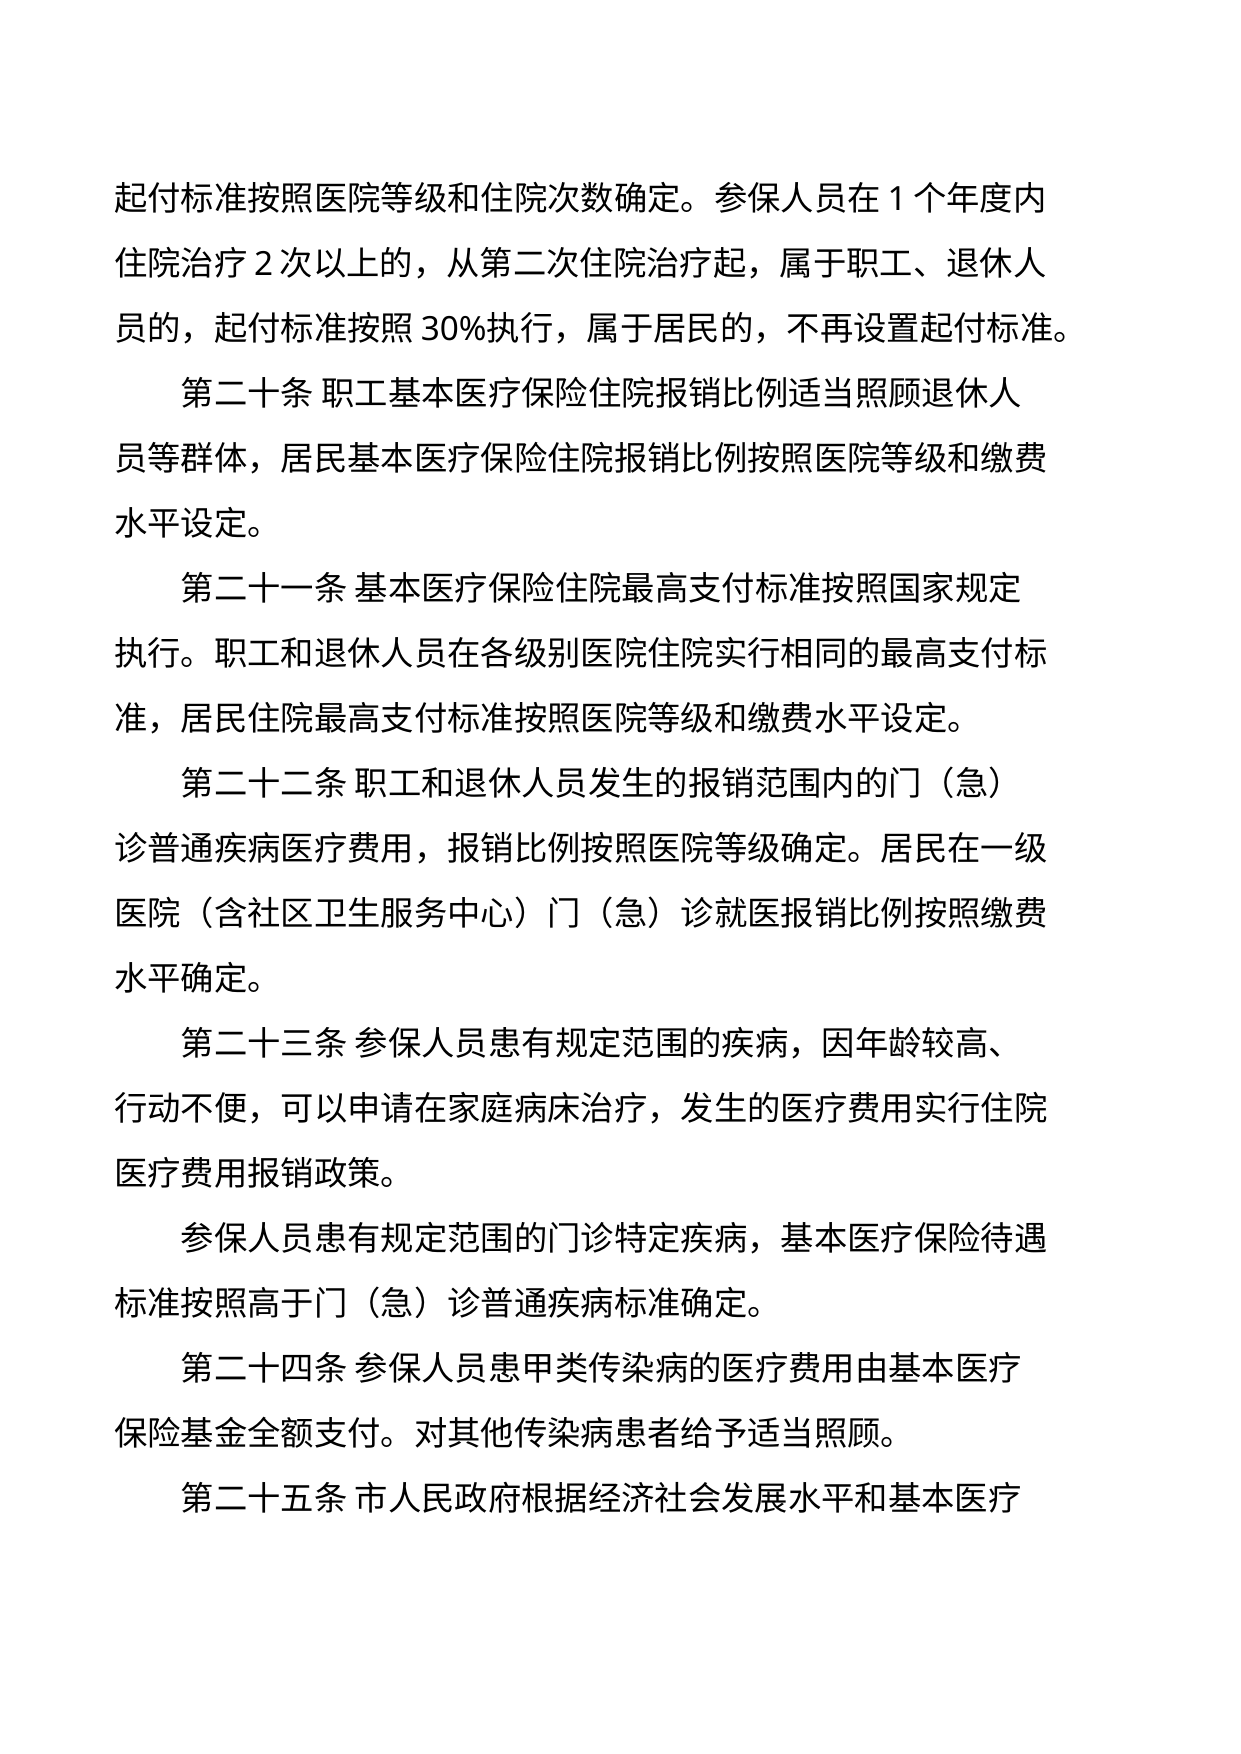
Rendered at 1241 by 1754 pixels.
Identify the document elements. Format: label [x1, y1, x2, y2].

table_cell [188, 162, 1053, 1530]
